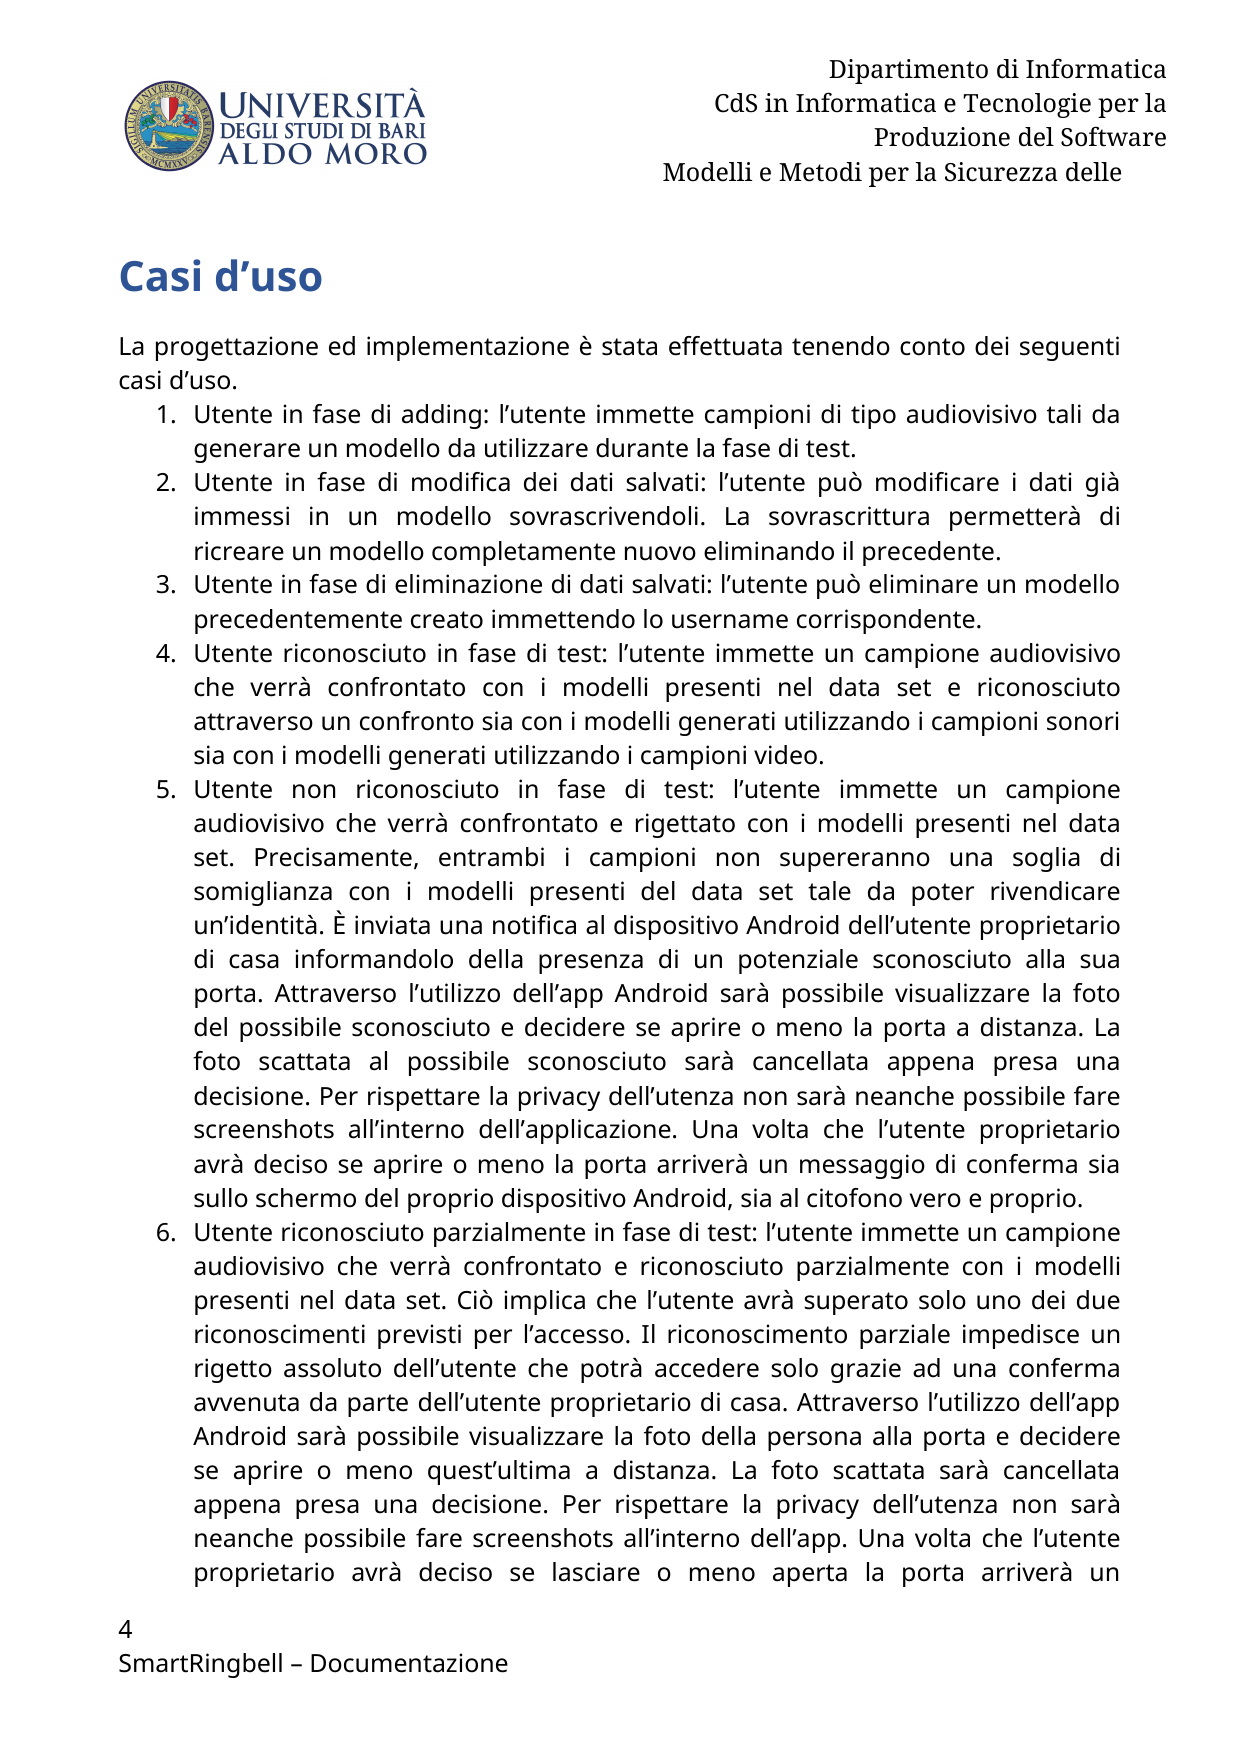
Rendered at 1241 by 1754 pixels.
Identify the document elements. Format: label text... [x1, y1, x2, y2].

list Utente in fase di adding: l’utente immette campioni di tipo audiovisivo tali da generare un modello da utilizzare durante la fase di test. [156, 397, 1122, 465]
text La progettazione ed implementazione è stata effettuata tenendo conto dei seguenti casi d’uso. [118, 329, 1122, 397]
list Utente riconosciuto in fase di test: l’utente immette un campione audiovisivo che verrà confrontato con i modelli presenti nel data set e riconosciuto attraverso un confronto sia con i modelli generati utilizzando i campioni sonori sia con i modelli generati utilizzando i campioni video. [156, 635, 1122, 772]
subtitle Casi d’uso [118, 247, 1122, 304]
list Utente in fase di eliminazione di dati salvati: l’utente può eliminare un modello precedentemente creato immettendo lo username corrispondente. [156, 567, 1122, 635]
list Utente non riconosciuto in fase di test: l’utente immette un campione audiovisivo che verrà confrontato e rigettato con i modelli presenti nel data set. Precisamente, entrambi i campioni non supereranno una soglia di somiglianza con i modelli presenti del data set tale da poter rivendicare un’identità. È inviata una notifica al dispositivo Android dell’utente proprietario di casa informandolo della presenza di un potenziale sconosciuto alla sua porta. Attraverso l’utilizzo dell’app Android sarà possibile visualizzare la foto del possibile sconosciuto e decidere se aprire o meno la porta a distanza. La foto scattata al possibile sconosciuto sarà cancellata appena presa una decisione. Per rispettare la privacy dell’utenza non sarà neanche possibile fare screenshots all’interno dell’applicazione. Una volta che l’utente proprietario avrà deciso se aprire o meno la porta arriverà un messaggio di conferma sia sullo schermo del proprio dispositivo Android, sia al citofono vero e proprio. [156, 772, 1122, 1214]
list Utente in fase di modifica dei dati salvati: l’utente può modificare i dati già immessi in un modello sovrascrivendoli. La sovrascrittura permetterà di ricreare un modello completamente nuovo eliminando il precedente. [156, 465, 1122, 567]
picture [118, 73, 433, 179]
